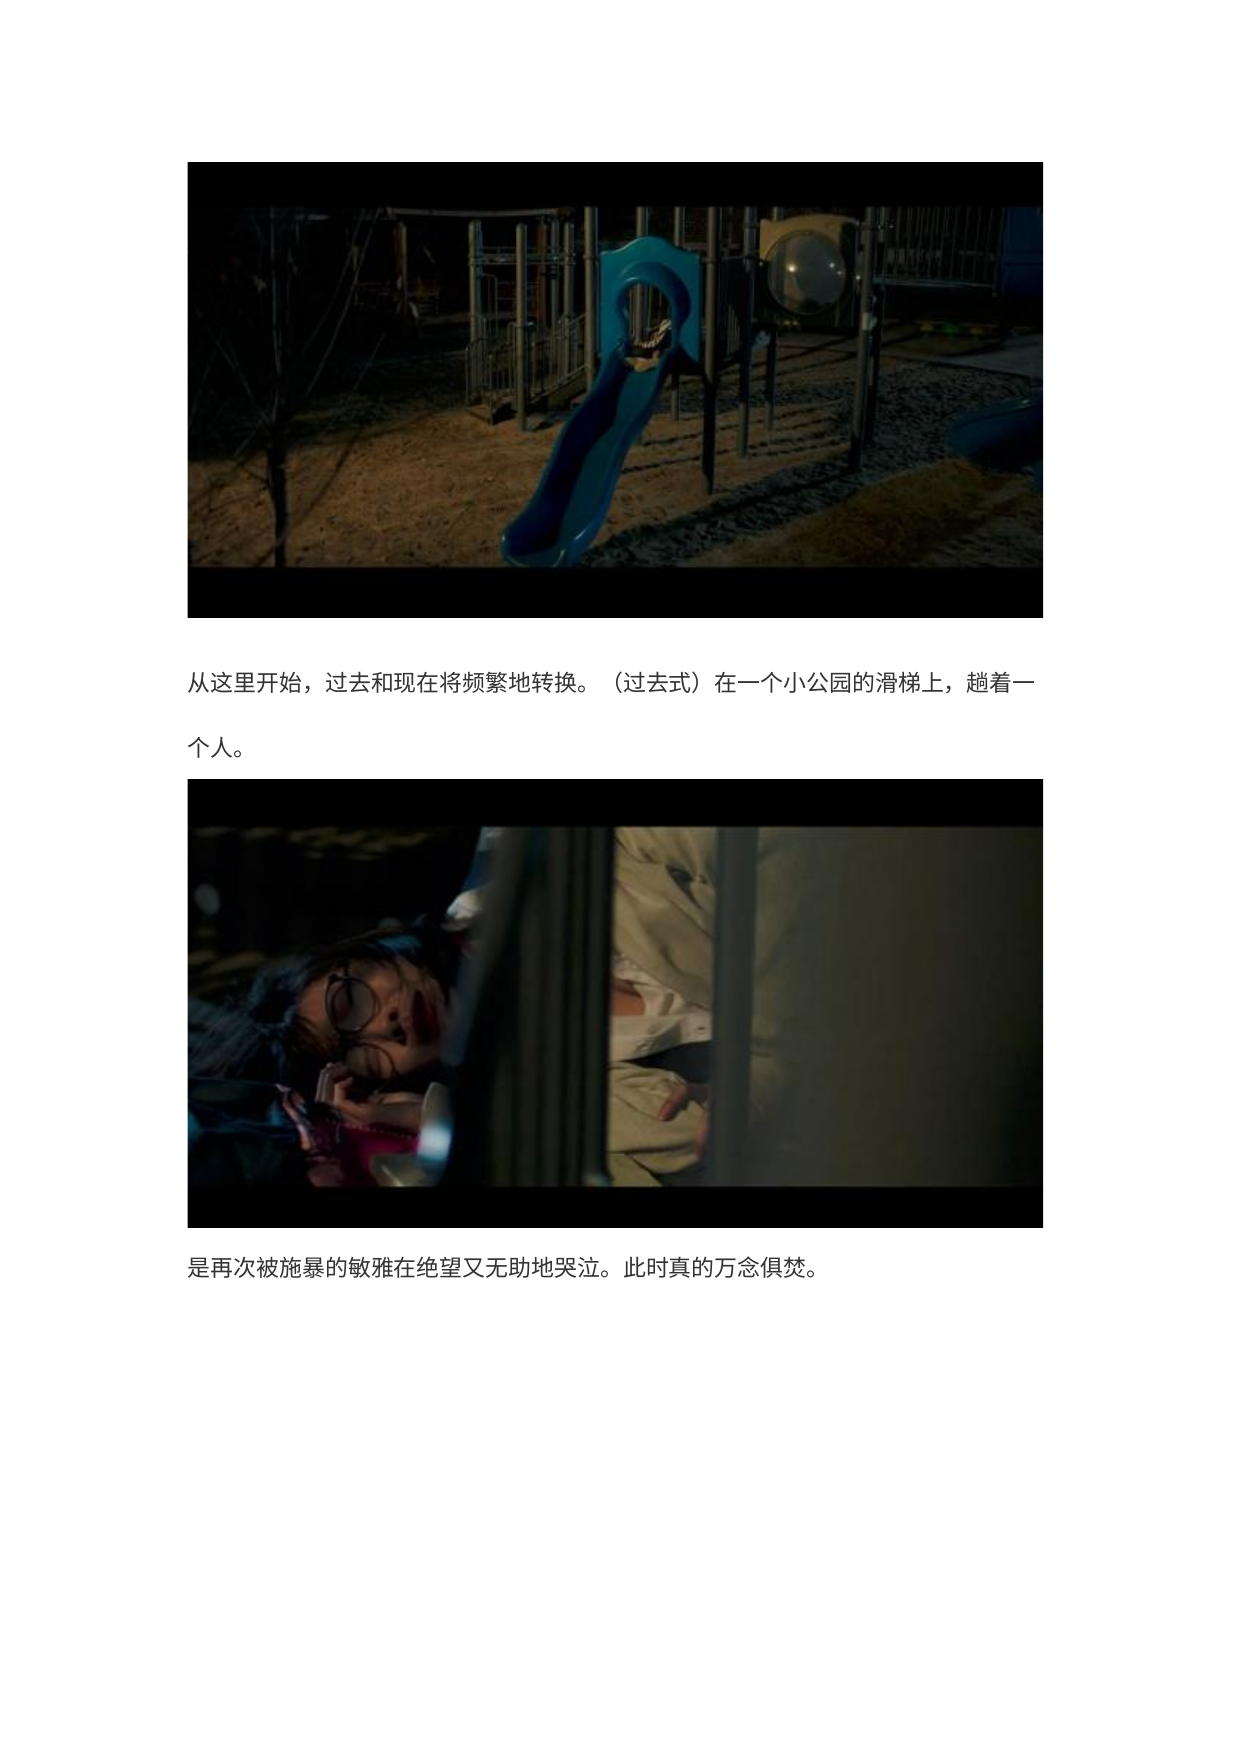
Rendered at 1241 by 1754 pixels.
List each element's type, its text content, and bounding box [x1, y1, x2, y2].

picture [187, 162, 1044, 618]
picture [187, 779, 1044, 1228]
text 从这里开始，过去和现在将频繁地转换。（过去式）在一个小公园的滑梯上，趟着一个人。 [187, 649, 1053, 779]
text 是再次被施暴的敏雅在绝望又无助地哭泣。此时真的万念俱焚。 [187, 1234, 1053, 1299]
